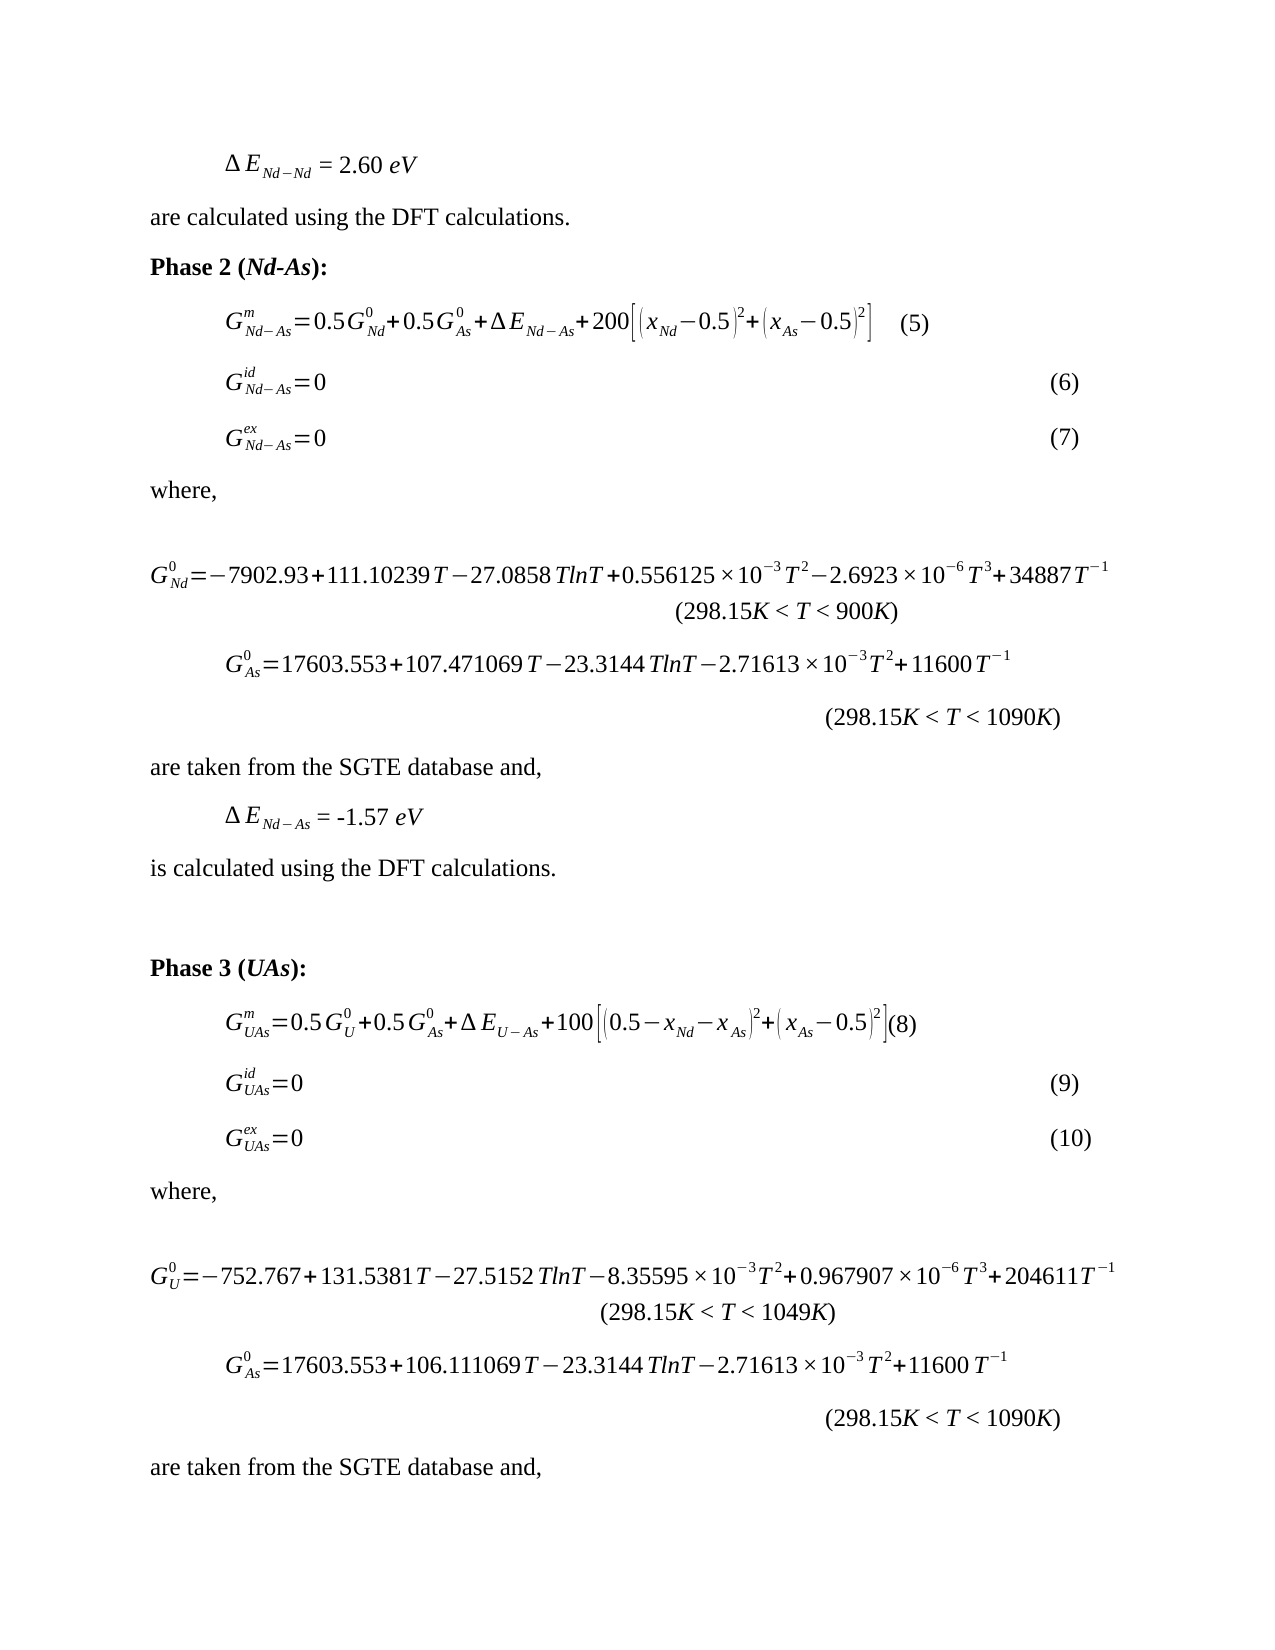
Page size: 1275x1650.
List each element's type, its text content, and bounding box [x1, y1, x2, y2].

text (10) [150, 1120, 1125, 1155]
text where, [150, 475, 1125, 504]
text are taken from the SGTE database and, [150, 752, 1125, 780]
text (5) [150, 302, 1125, 343]
text (6) [150, 364, 1125, 398]
text (298.15K < T < 900K) [150, 525, 1125, 625]
text (8) [150, 1003, 1125, 1044]
text (298.15K < T < 1090K) [150, 702, 1125, 731]
text = -1.57 eV [150, 801, 1125, 833]
text Phase 2 (Nd-As): [150, 252, 1125, 281]
text = 2.60 eV [150, 150, 1125, 181]
text is calculated using the DFT calculations. [150, 853, 1125, 882]
text (298.15K < T < 1090K) [150, 1403, 1125, 1432]
text Phase 3 (UAs): [150, 953, 1125, 982]
text (9) [150, 1064, 1125, 1099]
text (298.15K < T < 1049K) [150, 1226, 1125, 1326]
text are taken from the SGTE database and, [150, 1452, 1125, 1481]
text where, [150, 1176, 1125, 1205]
text (7) [150, 419, 1125, 454]
text are calculated using the DFT calculations. [150, 202, 1125, 231]
